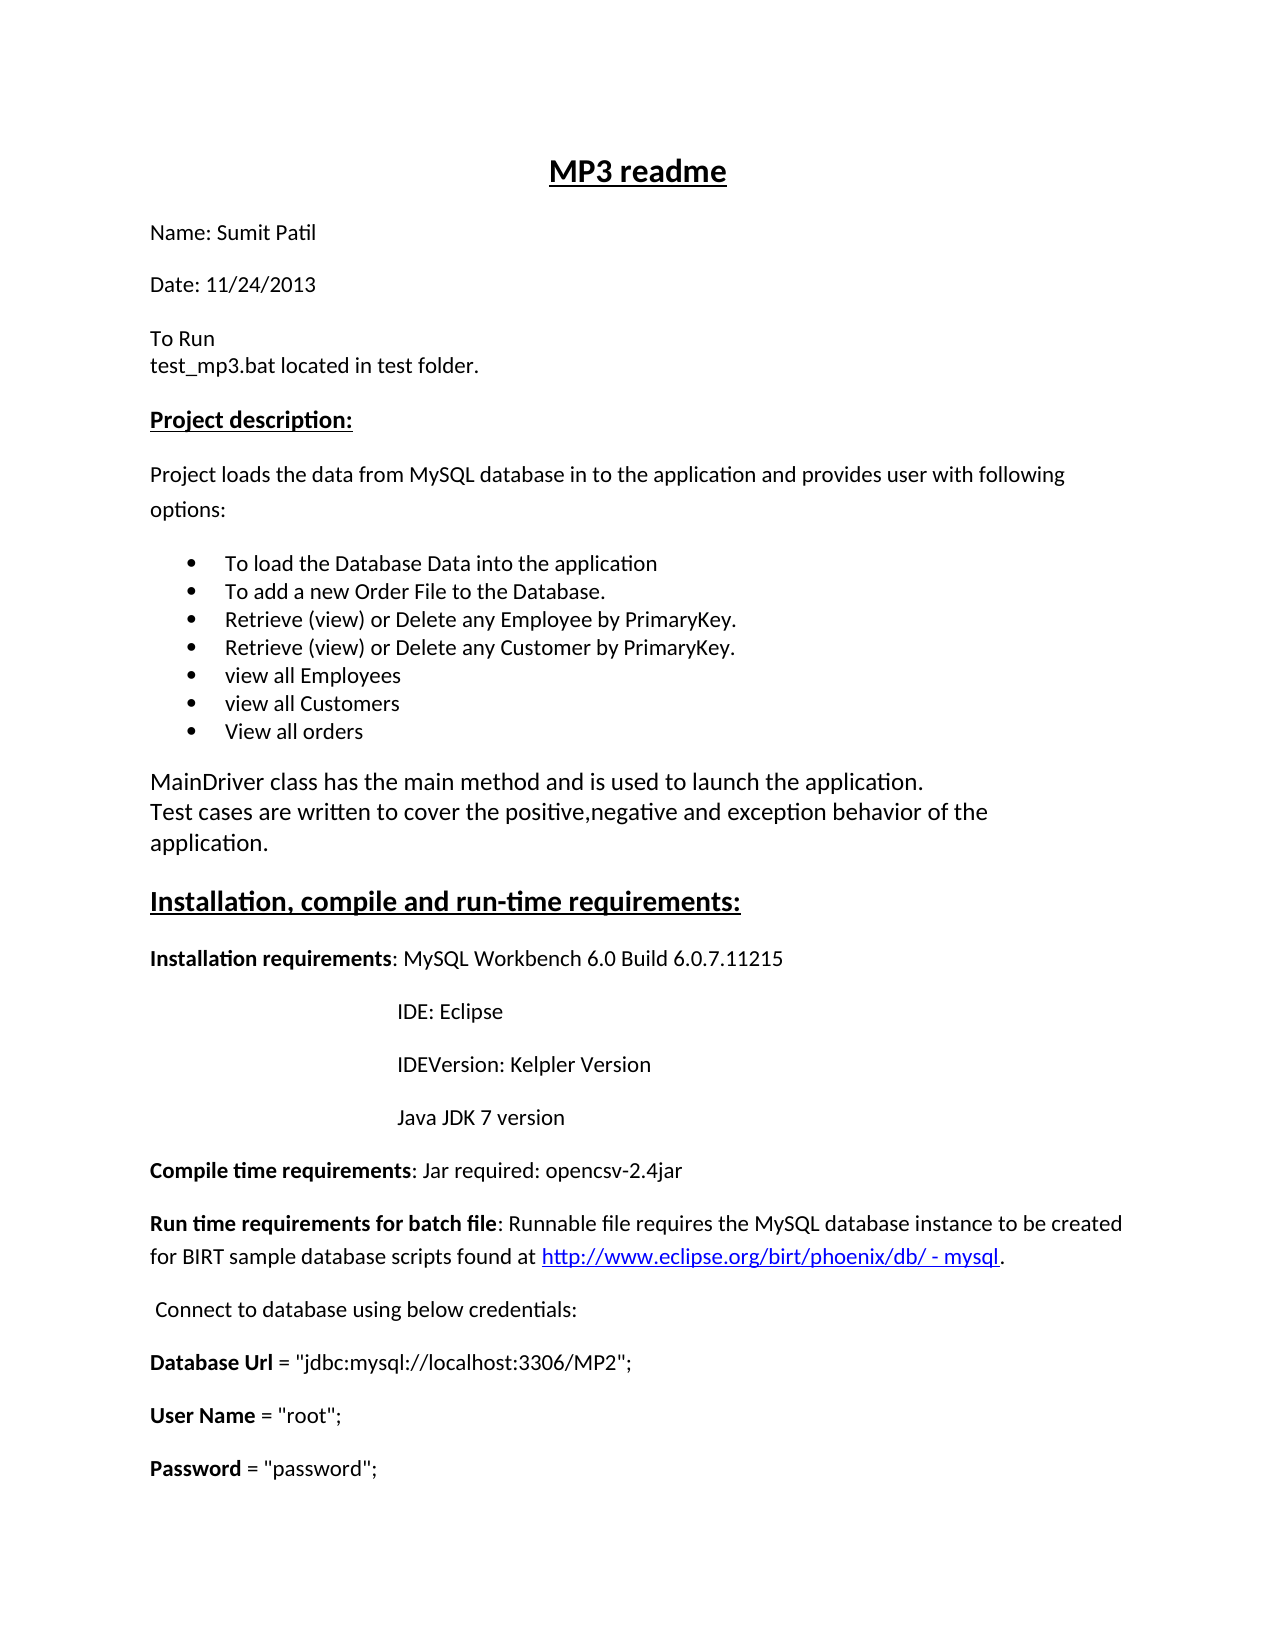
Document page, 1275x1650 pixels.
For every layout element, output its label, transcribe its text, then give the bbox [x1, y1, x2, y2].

list Retrieve (view) or Delete any Employee by PrimaryKey. [187, 605, 1125, 633]
text Test cases are written to cover the positive,negative and exception behavior of the [150, 796, 1125, 827]
text IDEVersion: Kelpler Version [150, 1051, 1125, 1078]
list view all Customers [187, 689, 1125, 717]
list View all orders [187, 717, 1125, 745]
text MP3 readme [150, 150, 1125, 191]
text Run time requirements for batch file: Runnable file requires the MySQL database instance to be created for BIRT sample database scripts found at http://www.eclipse.org/birt/phoenix/db/ - mysql. [150, 1209, 1125, 1270]
text Installation, compile and run-time requirements: [150, 883, 1125, 918]
text To Run [150, 324, 1125, 352]
text IDE: Eclipse [150, 997, 1125, 1026]
text application. [150, 827, 1125, 857]
text Name: Sumit Patil [150, 218, 1125, 246]
text Installation requirements: MySQL Workbench 6.0 Build 6.0.7.11215 [150, 944, 1125, 972]
text Project loads the data from MySQL database in to the application and provides user with following options: [150, 461, 1125, 523]
text test_mp3.bat located in test folder. [150, 352, 1125, 380]
text Java JDK 7 version [150, 1103, 1125, 1132]
text Compile time requirements: Jar required: opencsv-2.4jar [150, 1157, 1125, 1184]
text Database Url = "jdbc:mysql://localhost:3306/MP2"; [150, 1348, 1125, 1376]
text Connect to database using below credentials: [150, 1295, 1125, 1323]
text Date: 11/24/2013 [150, 271, 1125, 299]
list To load the Database Data into the application [187, 549, 1125, 577]
text MainDriver class has the main method and is used to launch the application. [150, 766, 1125, 796]
text Project description: [150, 405, 1125, 435]
list To add a new Order File to the Database. [187, 577, 1125, 605]
list Retrieve (view) or Delete any Customer by PrimaryKey. [187, 633, 1125, 661]
text Password = "password"; [150, 1454, 1125, 1482]
text User Name = "root"; [150, 1401, 1125, 1429]
list view all Employees [187, 661, 1125, 689]
